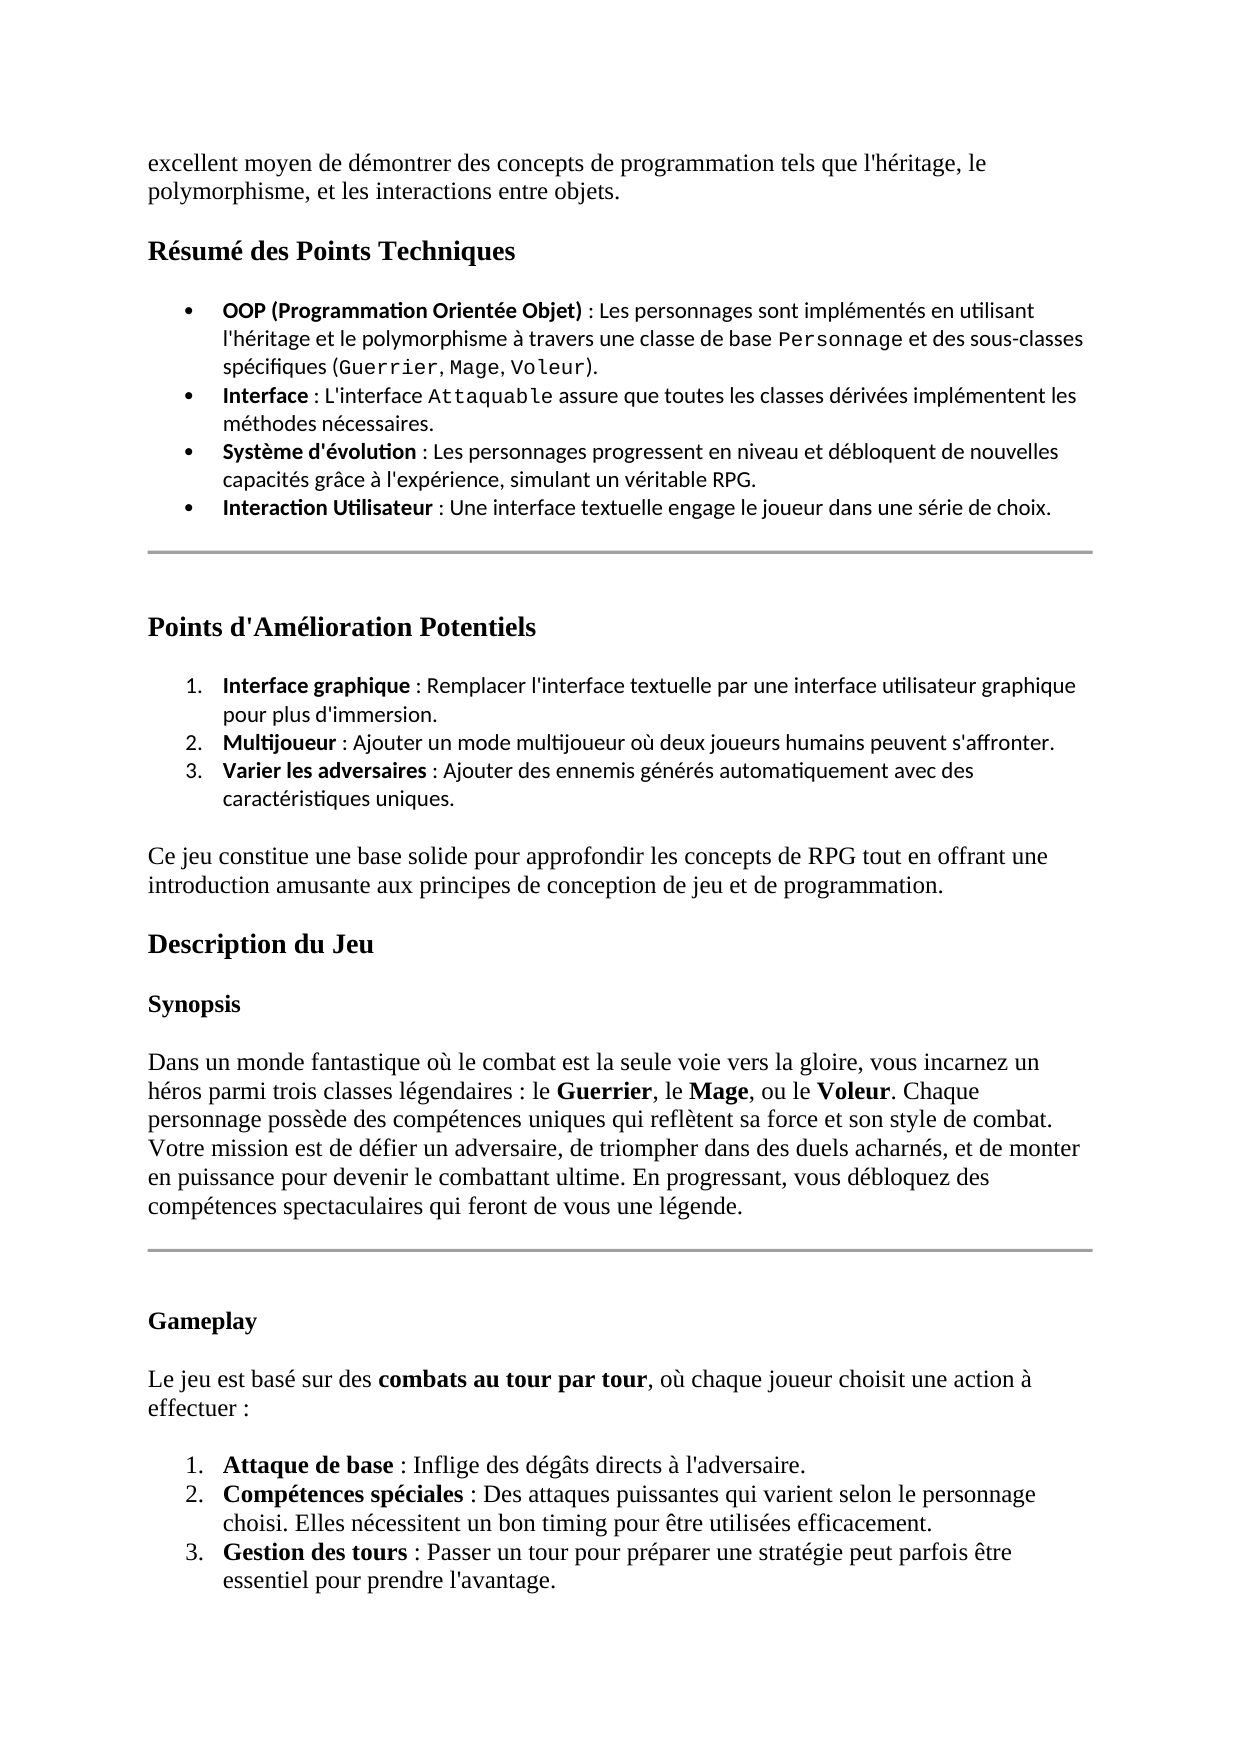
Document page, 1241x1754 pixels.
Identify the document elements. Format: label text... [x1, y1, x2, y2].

list Multijoueur : Ajouter un mode multijoueur où deux joueurs humains peuvent s'affronter. [185, 728, 1093, 756]
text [148, 148, 1093, 205]
list Interaction Utilisateur : Une interface textuelle engage le joueur dans une série de choix. [185, 493, 1093, 522]
text Dans un monde fantastique où le combat est la seule voie vers la gloire, vous incarnez un héros parmi trois classes légendaires : le Guerrier, le Mage, ou le Voleur. Chaque personnage possède des compétences uniques qui reflètent sa force et son style de combat. Votre mission est de défier un adversaire, de triompher dans des duels acharnés, et de monter en puissance pour devenir le combattant ultime. En progressant, vous débloquez des compétences spectaculaires qui feront de vous une légende. [148, 1047, 1093, 1219]
text Ce jeu constitue une base solide pour approfondir les concepts de RPG tout en offrant une introduction amusante aux principes de conception de jeu et de programmation. [148, 841, 1093, 898]
subtitle Résumé des Points Techniques [148, 234, 1093, 267]
list Interface graphique : Remplacer l'interface textuelle par une interface utilisateur graphique pour plus d'immersion. [185, 672, 1093, 728]
list Gestion des tours : Passer un tour pour préparer une stratégie peut parfois être essentiel pour prendre l'avantage. [185, 1537, 1093, 1594]
list Système d'évolution : Les personnages progressent en niveau et débloquent de nouvelles capacités grâce à l'expérience, simulant un véritable RPG. [185, 437, 1093, 493]
text Description du Jeu [148, 928, 1093, 960]
list Compétences spéciales : Des attaques puissantes qui varient selon le personnage choisi. Elles nécessitent un bon timing pour être utilisées efficacement. [185, 1479, 1093, 1537]
subtitle Points d'Amélioration Potentiels [148, 610, 1093, 642]
list Attaque de base : Inflige des dégâts directs à l'adversaire. [185, 1451, 1093, 1479]
list Interface : L'interface Attaquable assure que toutes les classes dérivées implémentent les méthodes nécessaires. [185, 381, 1093, 437]
text Synopsis [148, 989, 1093, 1018]
text Gameplay [148, 1306, 1093, 1335]
list OOP (Programmation Orientée Objet) : Les personnages sont implémentés en utilisant l'héritage et le polymorphisme à travers une classe de base Personnage et des sous-classes spécifiques (Guerrier, Mage, Voleur). [185, 296, 1093, 381]
list Varier les adversaires : Ajouter des ennemis générés automatiquement avec des caractéristiques uniques. [185, 756, 1093, 812]
text Le jeu est basé sur des combats au tour par tour, où chaque joueur choisit une action à effectuer : [148, 1364, 1093, 1421]
